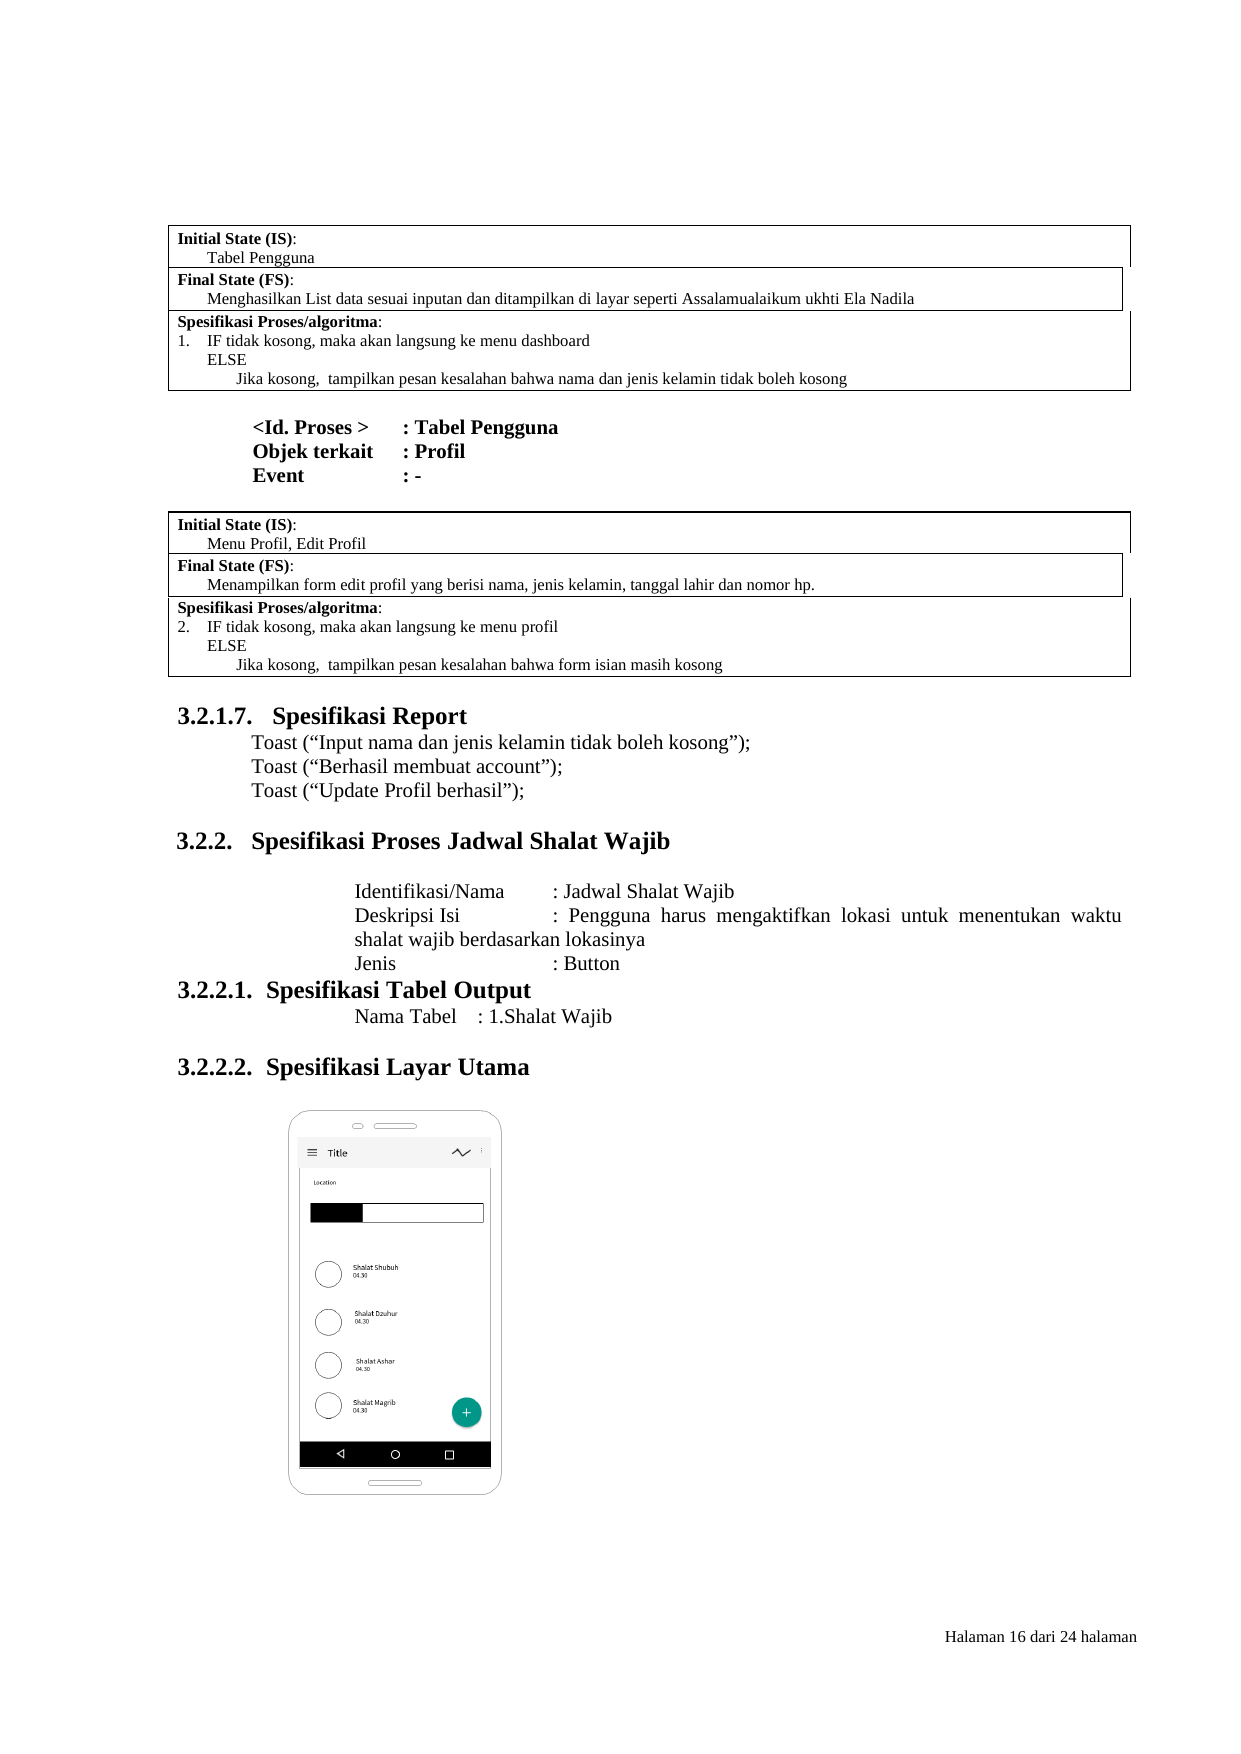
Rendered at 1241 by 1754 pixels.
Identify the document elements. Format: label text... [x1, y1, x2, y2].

text Objek terkait : Profil [177, 439, 1122, 463]
text Menghasilkan List data sesuai inputan dan ditampilkan di layar seperti Assalamualaikum ukhti Ela Nadila [169, 286, 1122, 310]
text Spesifikasi Proses/algoritma: [177, 311, 1122, 331]
text Toast (“Update Profil berhasil”); [251, 778, 1122, 802]
text <Id. Proses > : Tabel Pengguna [177, 415, 1122, 439]
text Spesifikasi Proses/algoritma: [177, 597, 1122, 617]
text Initial State (IS): [169, 226, 1130, 248]
subtitle Spesifikasi Report [177, 701, 1122, 730]
text Jika kosong, tampilkan pesan kesalahan bahwa nama dan jenis kelamin tidak boleh kosong [169, 369, 1130, 390]
text Toast (“Input nama dan jenis kelamin tidak boleh kosong”); [251, 730, 1122, 754]
text Jika kosong, tampilkan pesan kesalahan bahwa form isian masih kosong [169, 655, 1130, 676]
subtitle Spesifikasi Layar Utama [177, 1052, 1122, 1081]
text ELSE [177, 636, 1122, 655]
list IF tidak kosong, maka akan langsung ke menu profil [177, 617, 1122, 636]
text Final State (FS): [169, 554, 1122, 572]
text Nama Tabel : 1.Shalat Wajib [177, 1004, 1122, 1028]
text Initial State (IS): [169, 513, 1130, 534]
picture [251, 1105, 528, 1553]
text Event : - [177, 463, 1122, 487]
subtitle Spesifikasi Proses Jadwal Shalat Wajib [176, 826, 1122, 855]
text Tabel Pengguna [177, 248, 1122, 267]
text Menu Profil, Edit Profil [177, 534, 1122, 553]
text Menampilkan form edit profil yang berisi nama, jenis kelamin, tanggal lahir dan nomor hp. [169, 572, 1122, 596]
text Identifikasi/Nama : Jadwal Shalat Wajib [177, 879, 1122, 903]
subtitle Spesifikasi Tabel Output [177, 975, 1122, 1004]
text Jenis : Button [177, 951, 1122, 975]
text Final State (FS): [169, 268, 1122, 286]
text Toast (“Berhasil membuat account”); [251, 754, 1122, 778]
text ELSE [177, 350, 1122, 369]
list IF tidak kosong, maka akan langsung ke menu dashboard [177, 331, 1122, 350]
text Deskripsi Isi : Pengguna harus mengaktifkan lokasi untuk menentukan waktu shalat wajib berdasarkan lokasinya [177, 903, 1122, 951]
